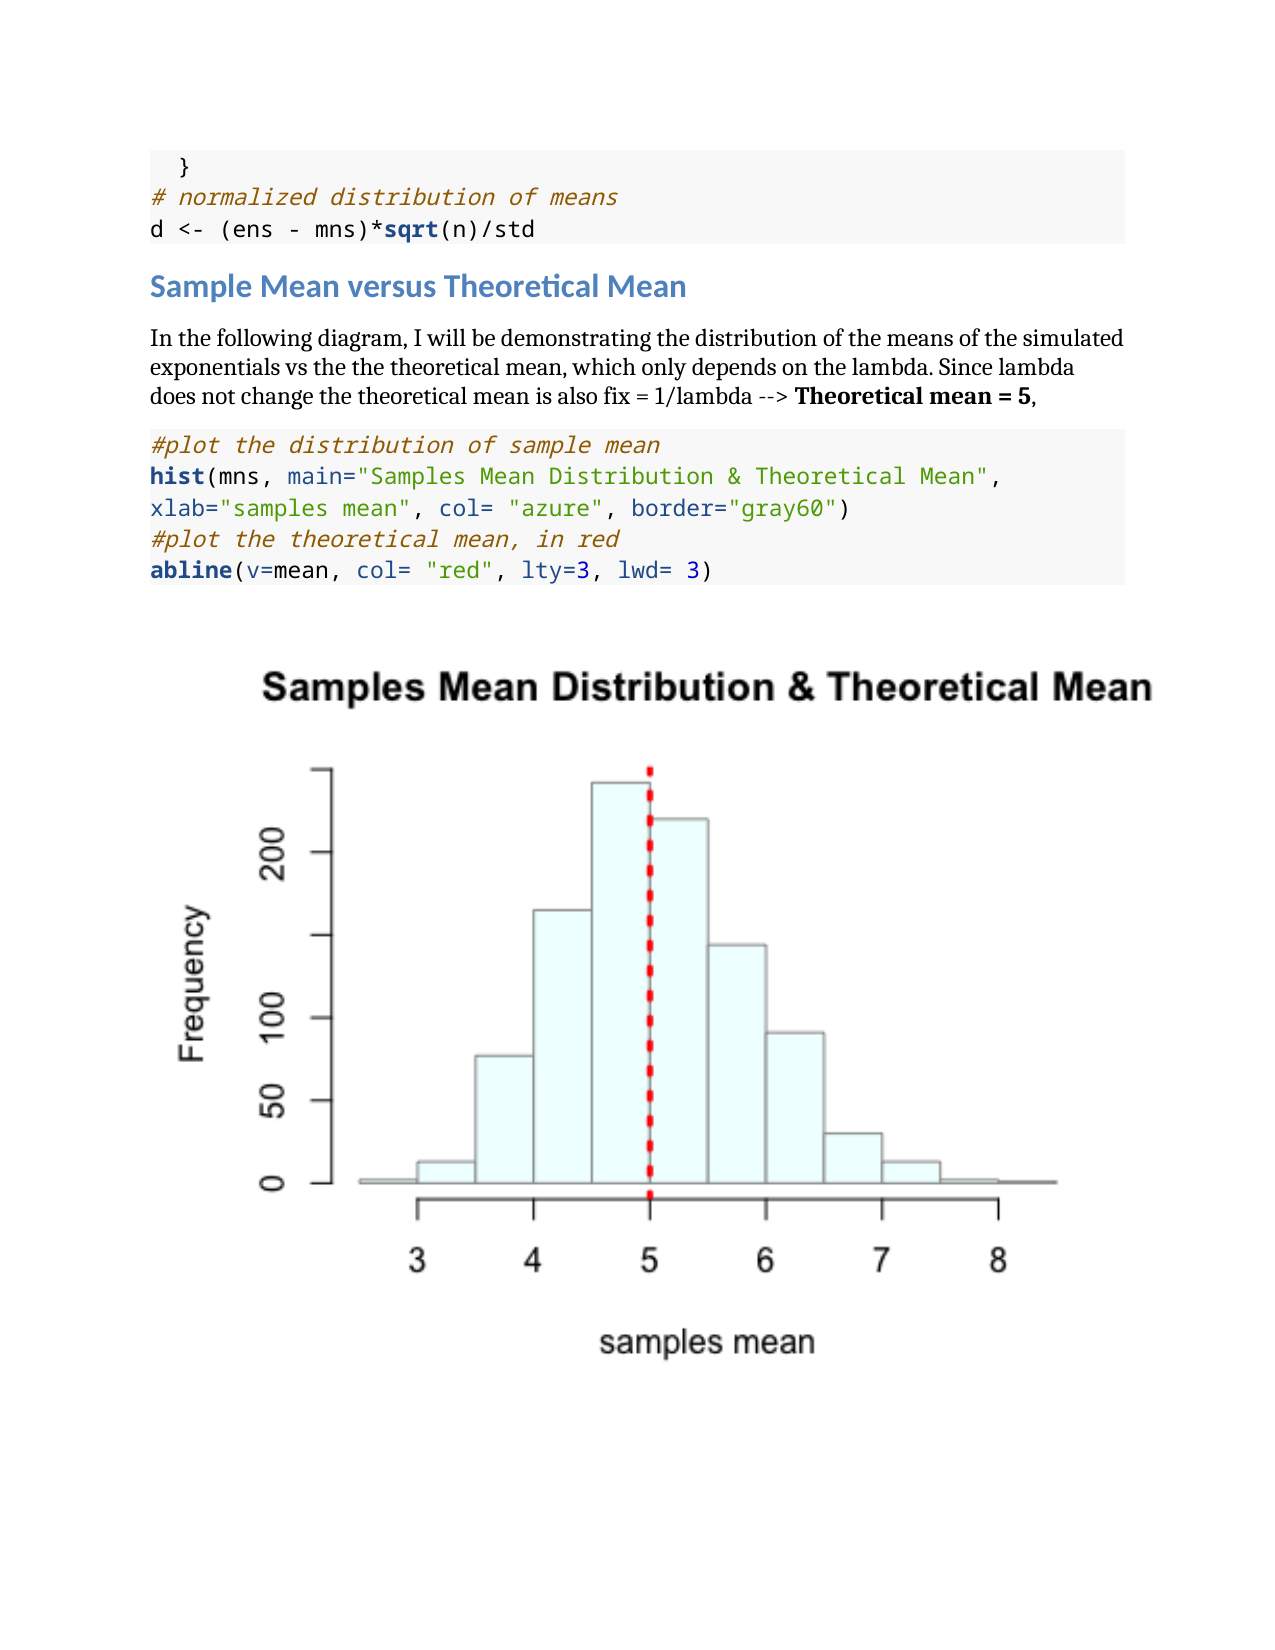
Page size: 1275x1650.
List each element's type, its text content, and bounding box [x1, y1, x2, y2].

text #plot the distribution of sample mean hist(mns, main="Samples Mean Distribution & Theoretical Mean", xlab="samples mean", col= "azure", border="gray60") #plot the theoretical mean, in red abline(v=mean, col= "red", lty=3, lwd= 3) [617, 429, 1125, 585]
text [150, 150, 1125, 244]
subtitle Sample Mean versus Theoretical Mean [150, 264, 1125, 305]
text In the following diagram, I will be demonstrating the distribution of the means of the simulated exponentials vs the the theoretical mean, which only depends on the lambda. Since lambda does not change the theoretical mean is also fix = 1/lambda --> Theoretical mean = 5, [150, 324, 1125, 410]
picture [168, 604, 1169, 1404]
